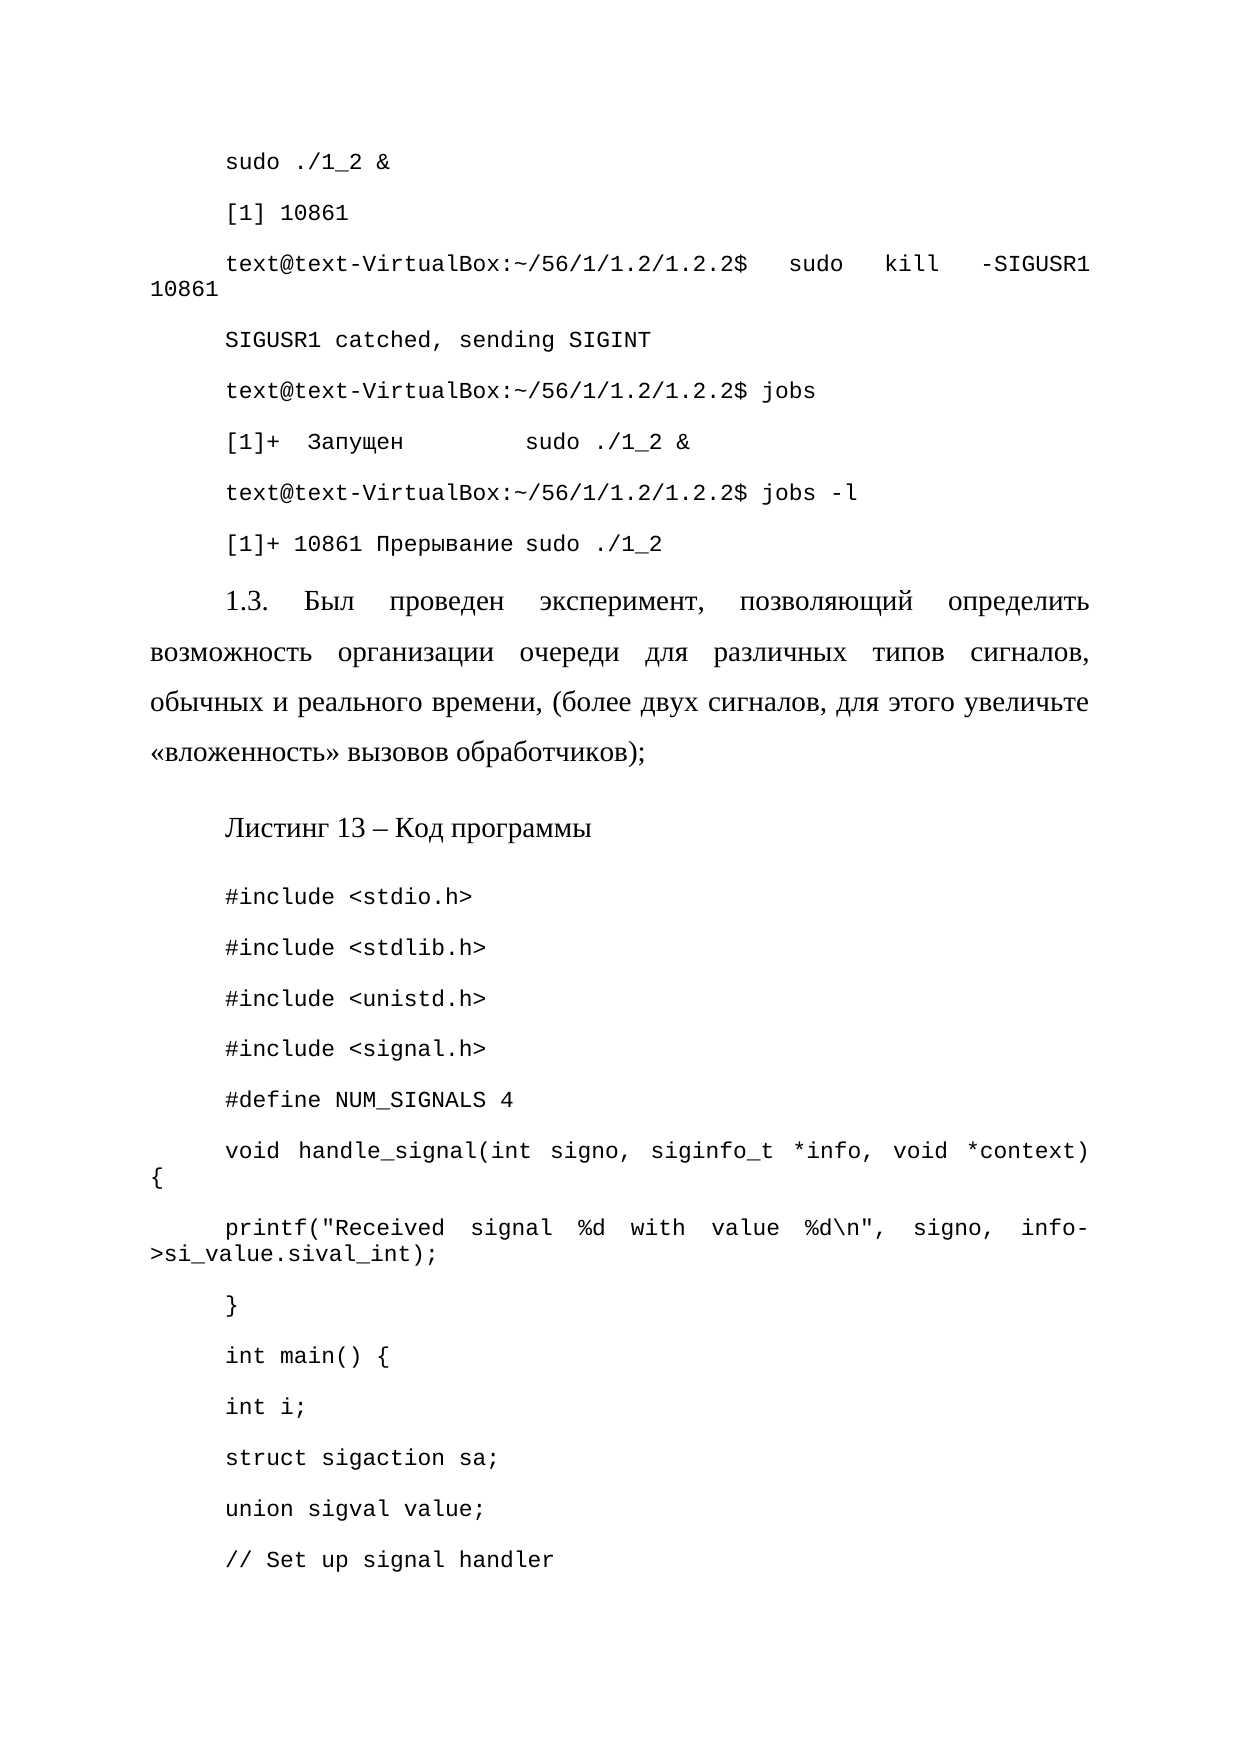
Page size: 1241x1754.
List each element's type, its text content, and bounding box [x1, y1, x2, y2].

text #include <stdio.h> [150, 885, 1090, 911]
text void handle_signal(int signo, siginfo_t *info, void *context) { [150, 1140, 1090, 1192]
text union sigval value; [150, 1497, 1090, 1523]
text sudo ./1_2 & [150, 150, 1090, 176]
text text@text-VirtualBox:~/56/1/1.2/1.2.2$ jobs -l [150, 482, 1090, 507]
text #include <unistd.h> [150, 987, 1090, 1013]
text #define NUM_SIGNALS 4 [150, 1089, 1090, 1115]
text int main() { [150, 1344, 1090, 1370]
text } [150, 1293, 1090, 1319]
text #include <signal.h> [150, 1038, 1090, 1064]
text [1] 10861 [150, 201, 1090, 227]
text Листинг 13 – Код программы [150, 810, 1090, 843]
text int i; [150, 1395, 1090, 1421]
text [1]+ 10861 Прерывание sudo ./1_2 [150, 532, 1090, 558]
text struct sigaction sa; [150, 1446, 1090, 1472]
text printf("Received signal %d with value %d\n", signo, info->si_value.sival_int); [150, 1217, 1090, 1268]
text SIGUSR1 catched, sending SIGINT [150, 329, 1090, 355]
text 1.3. Был проведен эксперимент, позволяющий определить возможность организации очереди для различных типов сигналов, обычных и pеального времени, (более двух сигналов, для этого увеличьте «вложенность» вызовов обработчиков); [150, 583, 1090, 768]
text // Set up signal handler [150, 1548, 1090, 1574]
text text@text-VirtualBox:~/56/1/1.2/1.2.2$ sudo kill -SIGUSR1 10861 [150, 252, 1090, 304]
text #include <stdlib.h> [150, 936, 1090, 962]
text text@text-VirtualBox:~/56/1/1.2/1.2.2$ jobs [150, 380, 1090, 406]
text [1]+ Запущен sudo ./1_2 & [150, 431, 1090, 457]
